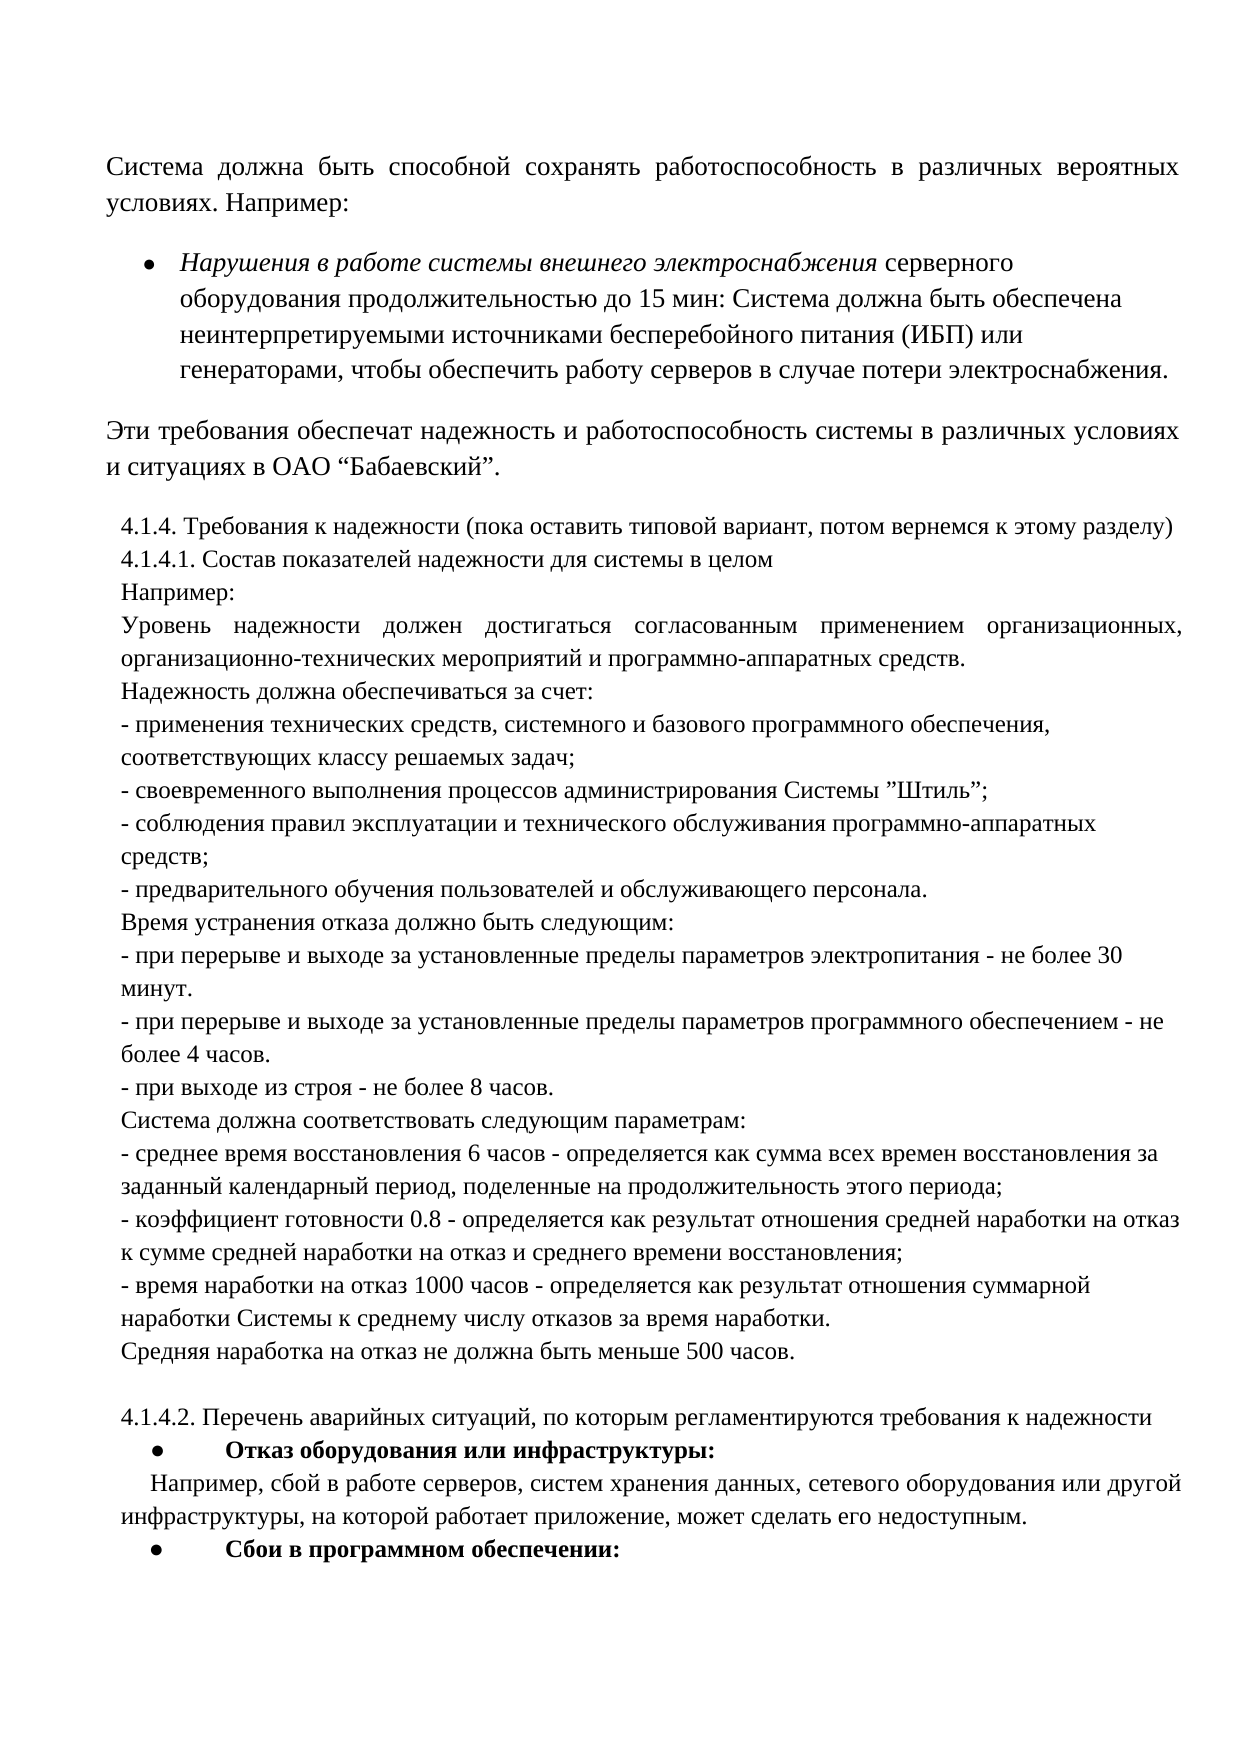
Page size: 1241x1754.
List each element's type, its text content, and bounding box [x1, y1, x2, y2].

text Эти требования обеспечат надежность и работоспособность системы в различных условиях и ситуациях в ОАО “Бабаевский”. [106, 414, 1181, 481]
list Нарушения в работе системы внешнего электроснабжения серверного оборудования продолжительностью до 15 мин: Система должна быть обеспечена неинтерпретируемыми источниками бесперебойного питания (ИБП) или генераторами, чтобы обеспечить работу серверов в случае потери электроснабжения. [142, 246, 1181, 385]
text Надежность должна обеспечиваться за счет: - применения технических средств, системного и базового программного обеспечения, соответствующих классу решаемых задач; - своевременного выполнения процессов администрирования Системы ”Штиль”; - соблюдения правил эксплуатации и технического обслуживания программно-аппаратных средств; - предварительного обучения пользователей и обслуживающего персонала. Время устранения отказа должно быть следующим: - при перерыве и выходе за установленные пределы параметров электропитания - не более 30 минут. - при перерыве и выходе за установленные пределы параметров программного обеспечением - не более 4 часов. - при выходе из строя - не более 8 часов. Система должна соответствовать следующим параметрам: - среднее время восстановления 6 часов - определяется как сумма всех времен восстановления за заданный календарный период, поделенные на продолжительность этого периода; - коэффициент готовности 0.8 - определяется как результат отношения средней наработки на отказ к сумме средней наработки на отказ и среднего времени восстановления; - время наработки на отказ 1000 часов - определяется как результат отношения суммарной наработки Системы к среднему числу отказов за время наработки. Средняя наработка на отказ не должна быть меньше 500 часов. [121, 676, 1183, 1365]
list Сбои в программном обеспечении: [148, 1534, 1183, 1563]
text 4.1.4.1. Состав показателей надежности для системы в целом [121, 544, 1183, 573]
text Система должна быть способной сохранять работоспособность в различных вероятных условиях. Например: [106, 150, 1181, 217]
text 4.1.4.2. Перечень аварийных ситуаций, по которым регламентируются требования к надежности [121, 1402, 1183, 1431]
text Уровень надежности должен достигаться согласованным применением организационных, организационно-технических мероприятий и программно-аппаратных средств. [121, 610, 1183, 672]
list Отказ оборудования или инфраструктуры: [150, 1435, 1183, 1464]
text Например, сбой в работе серверов, систем хранения данных, сетевого оборудования или другой инфраструктуры, на которой работает приложение, может сделать его недоступным. [121, 1468, 1183, 1530]
text Например: [121, 577, 1183, 606]
subtitle 4.1.4. Требования к надежности (пока оставить типовой вариант, потом вернемся к этому разделу) [121, 511, 1183, 539]
